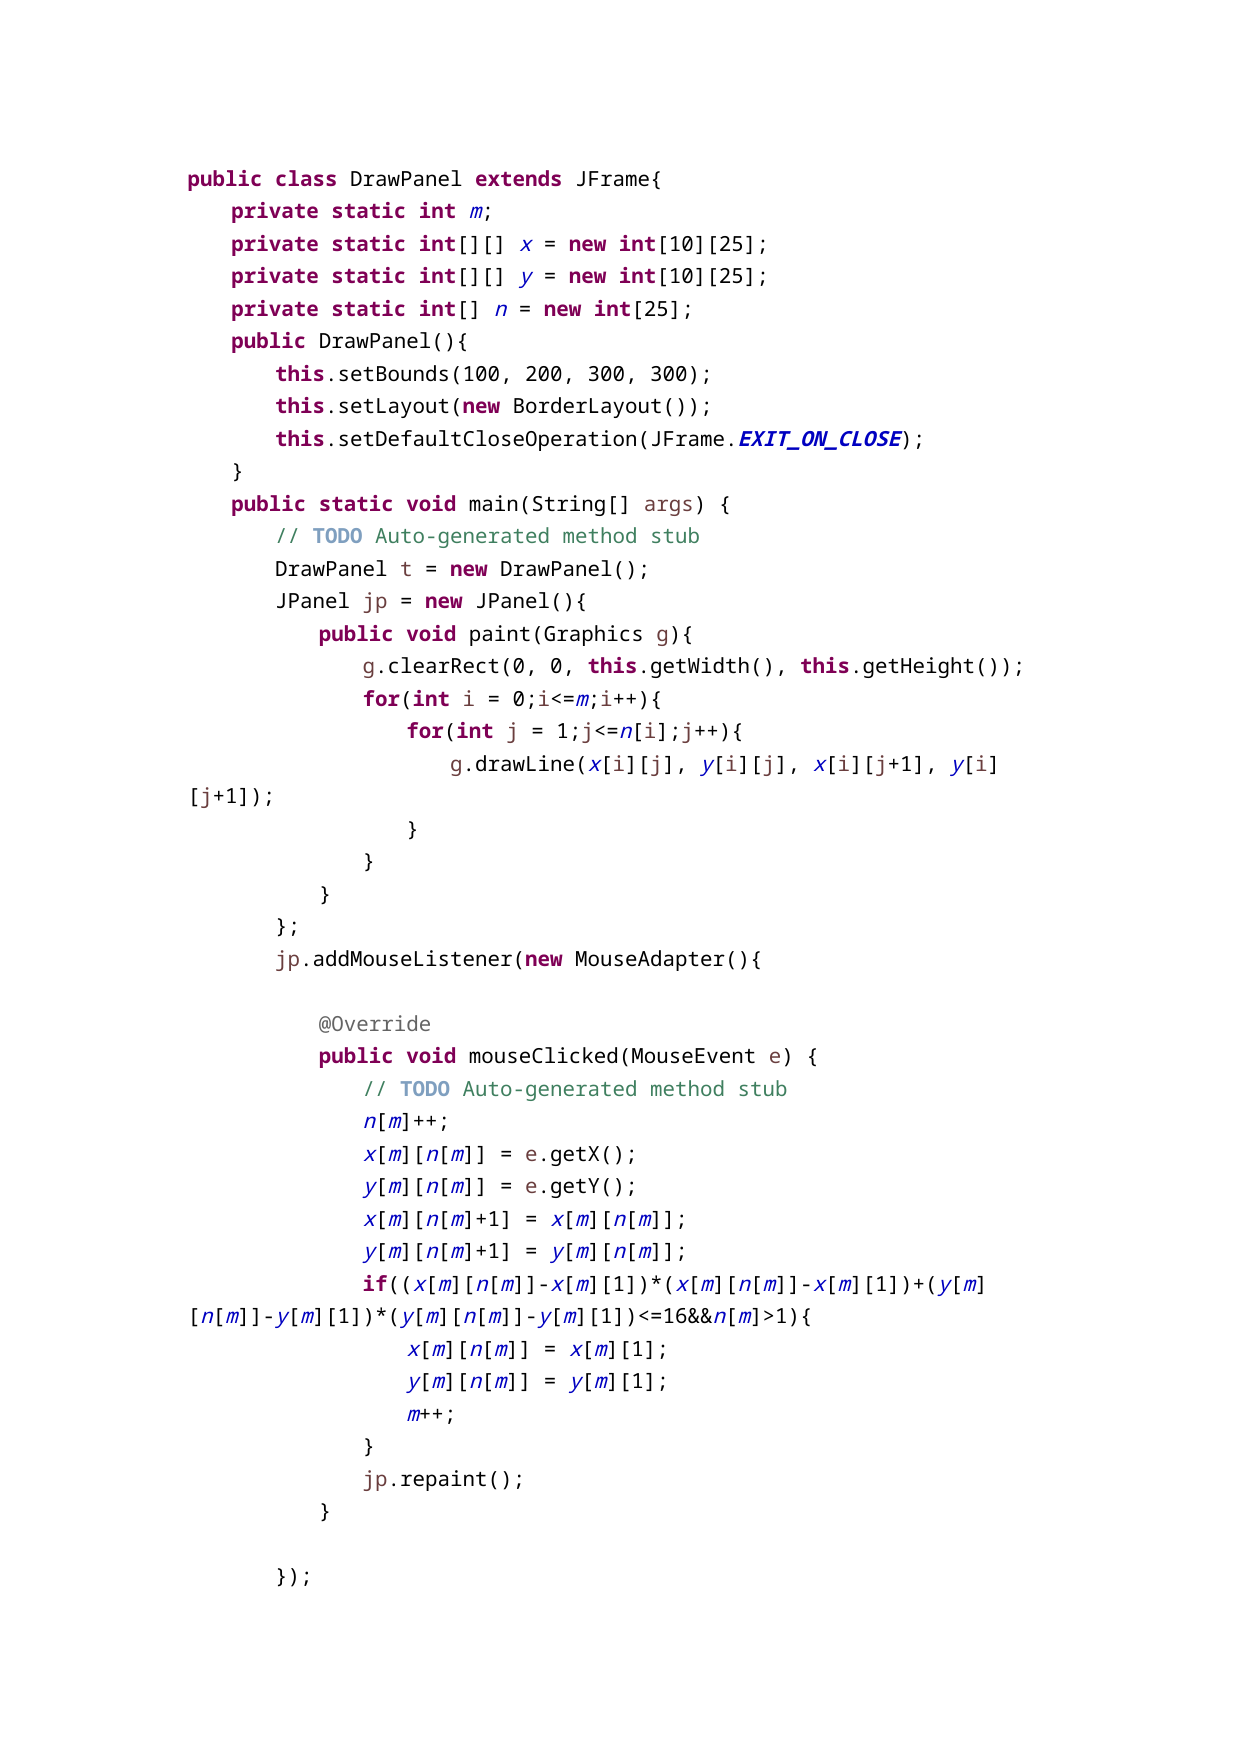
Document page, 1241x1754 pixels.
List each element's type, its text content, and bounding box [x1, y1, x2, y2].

text this.setLayout(new BorderLayout()); [187, 389, 1053, 422]
text } [187, 812, 1053, 844]
text if((x[m][n[m]]-x[m][1])*(x[m][n[m]]-x[m][1])+(y[m][n[m]]-y[m][1])*(y[m][n[m]]-y[m][1])<=16&&n[m]>1){ [187, 1267, 1053, 1332]
text g.clearRect(0, 0, this.getWidth(), this.getHeight()); [187, 649, 1053, 682]
text g.drawLine(x[i][j], y[i][j], x[i][j+1], y[i][j+1]); [187, 747, 1053, 812]
text } [187, 454, 1053, 487]
text private static int[] n = new int[25]; [187, 292, 1053, 324]
text DrawPanel t = new DrawPanel(); [187, 552, 1053, 584]
text public class DrawPanel extends JFrame{ [187, 162, 1053, 194]
text jp.addMouseListener(new MouseAdapter(){ [187, 942, 1053, 974]
text }); [187, 1559, 1053, 1592]
text } [187, 877, 1053, 909]
text m++; [187, 1397, 1053, 1429]
text x[m][n[m]] = e.getX(); [187, 1137, 1053, 1169]
text // TODO Auto-generated method stub [187, 519, 1053, 552]
text private static int[][] x = new int[10][25]; [187, 227, 1053, 259]
text public DrawPanel(){ [187, 324, 1053, 357]
text } [187, 1429, 1053, 1462]
text @Override [187, 1007, 1053, 1039]
text } [187, 1494, 1053, 1527]
text }; [187, 909, 1053, 942]
text y[m][n[m]] = e.getY(); [187, 1169, 1053, 1202]
text jp.repaint(); [187, 1462, 1053, 1494]
text // TODO Auto-generated method stub [187, 1072, 1053, 1104]
text private static int m; [187, 194, 1053, 227]
text y[m][n[m]+1] = y[m][n[m]]; [187, 1234, 1053, 1267]
text this.setDefaultCloseOperation(JFrame.EXIT_ON_CLOSE); [187, 422, 1053, 454]
text public void mouseClicked(MouseEvent e) { [187, 1039, 1053, 1072]
text n[m]++; [187, 1104, 1053, 1137]
text y[m][n[m]] = y[m][1]; [187, 1364, 1053, 1397]
text public void paint(Graphics g){ [187, 617, 1053, 649]
text } [187, 844, 1053, 877]
text JPanel jp = new JPanel(){ [187, 584, 1053, 617]
text for(int j = 1;j<=n[i];j++){ [187, 714, 1053, 747]
text this.setBounds(100, 200, 300, 300); [187, 357, 1053, 389]
text x[m][n[m]+1] = x[m][n[m]]; [187, 1202, 1053, 1234]
text x[m][n[m]] = x[m][1]; [187, 1332, 1053, 1364]
text public static void main(String[] args) { [187, 487, 1053, 519]
text private static int[][] y = new int[10][25]; [187, 259, 1053, 292]
text for(int i = 0;i<=m;i++){ [187, 682, 1053, 714]
